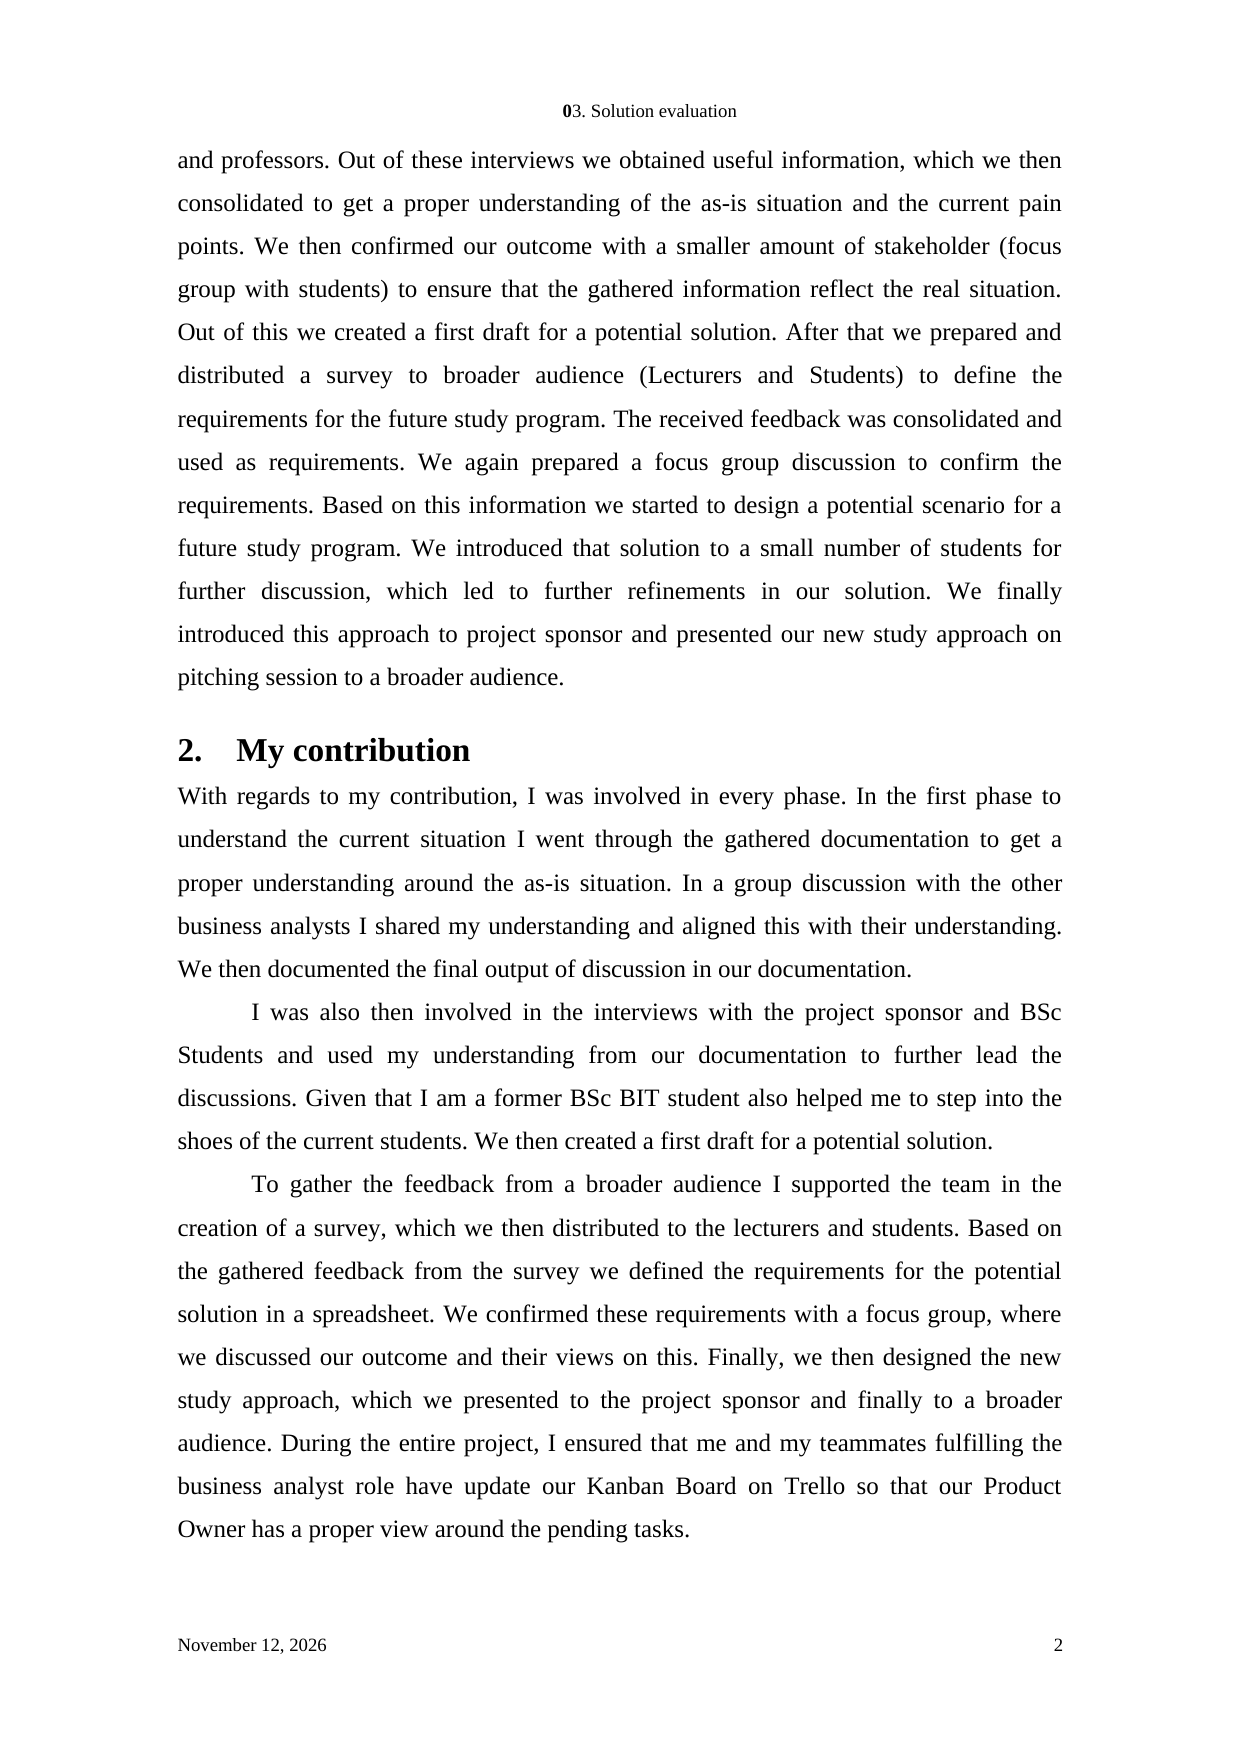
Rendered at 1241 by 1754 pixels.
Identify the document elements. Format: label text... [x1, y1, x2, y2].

text With regards to my contribution, I was involved in every phase. In the first phase to understand the current situation I went through the gathered documentation to get a proper understanding around the as-is situation. In a group discussion with the other business analysts I shared my understanding and aligned this with their understanding. We then documented the final output of discussion in our documentation. [177, 781, 1063, 983]
text To gather the feedback from a broader audience I supported the team in the creation of a survey, which we then distributed to the lecturers and students. Based on the gathered feedback from the survey we defined the requirements for the potential solution in a spreadsheet. We confirmed these requirements with a focus group, where we discussed our outcome and their views on this. Finally, we then designed the new study approach, which we presented to the project sponsor and finally to a broader audience. During the entire project, I ensured that me and my teammates fulfilling the business analyst role have update our Kanban Board on Trello so that our Product Owner has a proper view around the pending tasks. [177, 1169, 1063, 1543]
subtitle My contribution [177, 731, 1063, 769]
text I was also then involved in the interviews with the project sponsor and BSc Students and used my understanding from our documentation to further lead the discussions. Given that I am a former BSc BIT student also helped me to step into the shoes of the current students. We then created a first draft for a potential solution. [177, 997, 1063, 1155]
